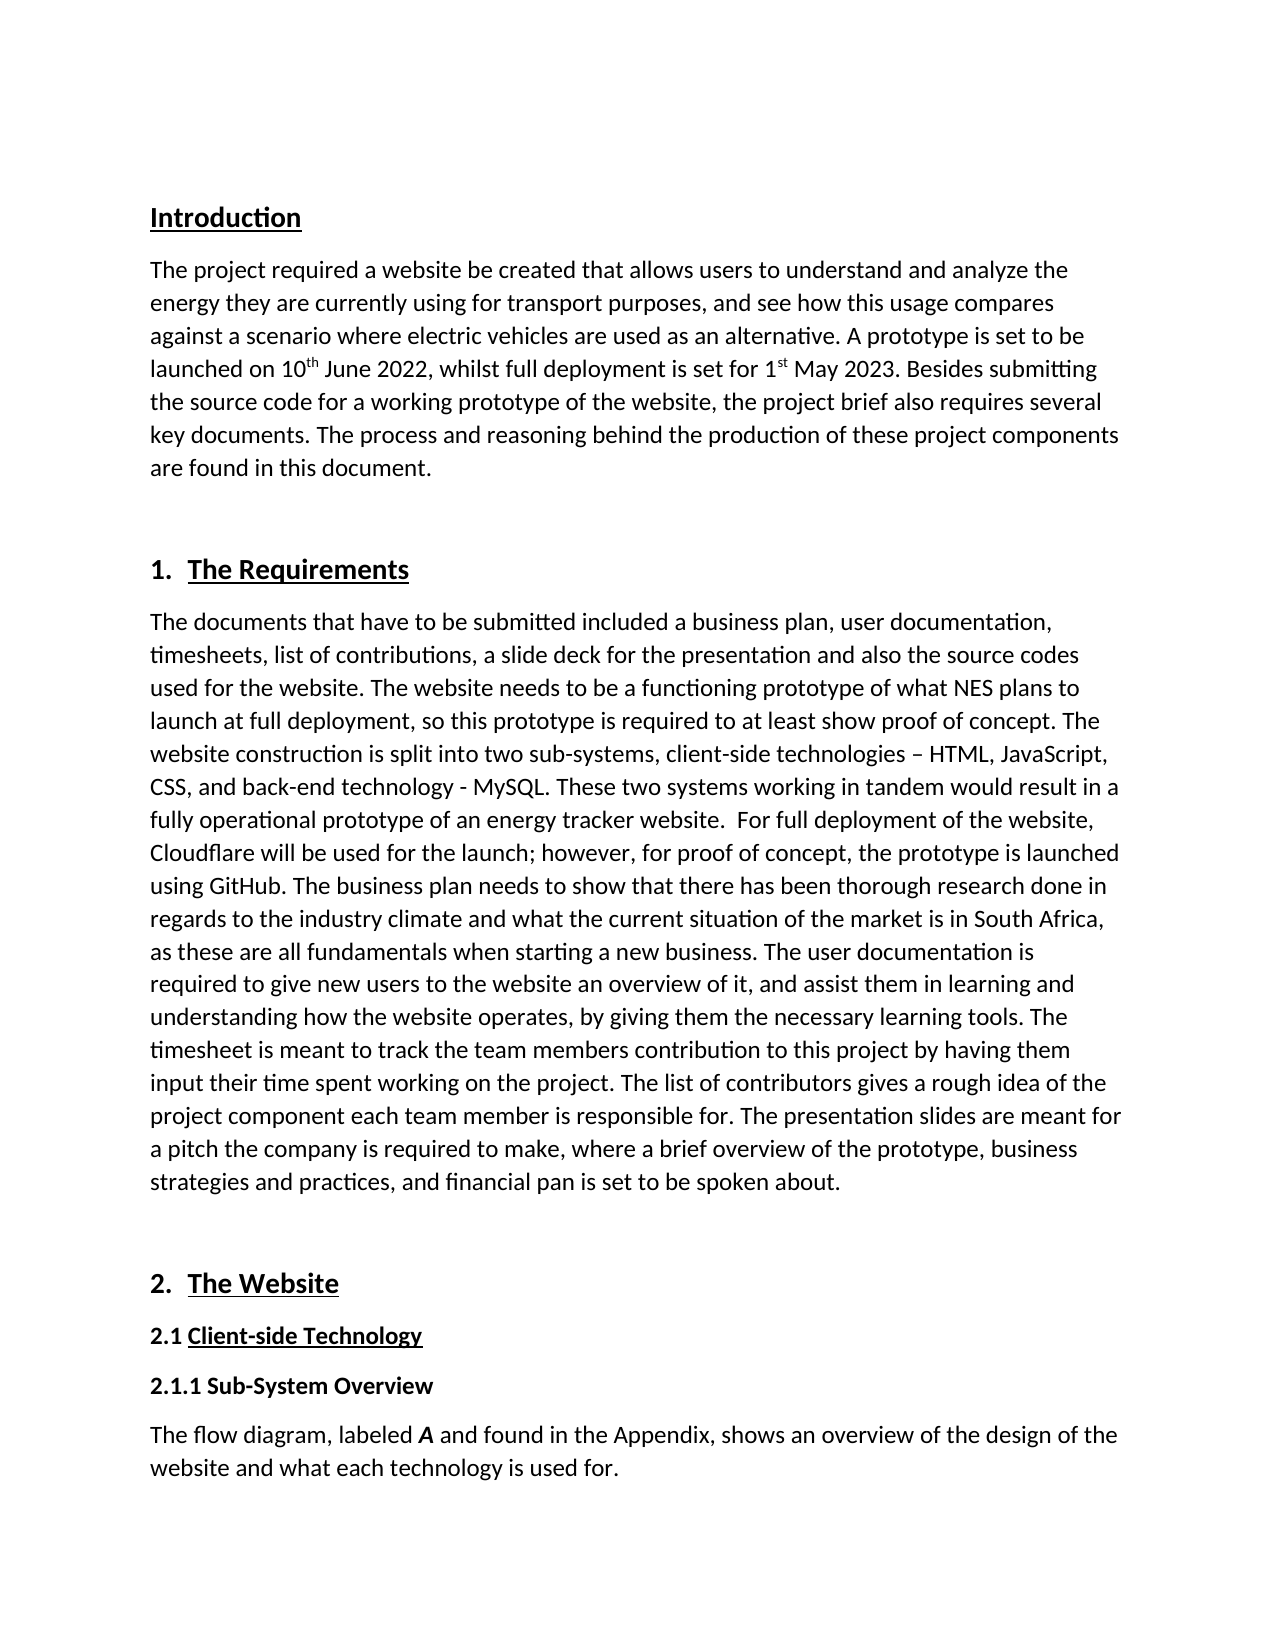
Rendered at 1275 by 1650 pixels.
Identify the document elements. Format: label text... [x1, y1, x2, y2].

text The flow diagram, labeled A and found in the Appendix, shows an overview of the design of the website and what each technology is used for. [150, 1419, 1125, 1483]
text 2.1.1 Sub-System Overview [150, 1370, 1125, 1400]
text 2.1 Client-side Technology [150, 1320, 1125, 1351]
text The documents that have to be submitted included a business plan, user documentation, timesheets, list of contributions, a slide deck for the presentation and also the source codes used for the website. The website needs to be a functioning prototype of what NES plans to launch at full deployment, so this prototype is required to at least show proof of concept. The website construction is split into two sub-systems, client-side technologies – HTML, JavaScript, CSS, and back-end technology - MySQL. These two systems working in tandem would result in a fully operational prototype of an energy tracker website. For full deployment of the website, Cloudflare will be used for the launch; however, for proof of concept, the prototype is launched using GitHub. The business plan needs to show that there has been thorough research done in regards to the industry climate and what the current situation of the market is in South Africa, as these are all fundamentals when starting a new business. The user documentation is required to give new users to the website an overview of it, and assist them in learning and understanding how the website operates, by giving them the necessary learning tools. The timesheet is meant to track the team members contribution to this project by having them input their time spent working on the project. The list of contributors gives a rough idea of the project component each team member is responsible for. The presentation slides are meant for a pitch the company is required to make, where a brief overview of the prototype, business strategies and practices, and financial pan is set to be spoken about. [150, 606, 1125, 1197]
list The Requirements [150, 551, 1125, 587]
text The project required a website be created that allows users to understand and analyze the energy they are currently using for transport purposes, and see how this usage compares against a scenario where electric vehicles are used as an alternative. A prototype is set to be launched on 10th June 2022, whilst full deployment is set for 1st May 2023. Besides submitting the source code for a working prototype of the website, the project brief also requires several key documents. The process and reasoning behind the production of these project components are found in this document. [150, 255, 1125, 483]
text Introduction [150, 199, 1125, 235]
list The Website [150, 1265, 1125, 1301]
